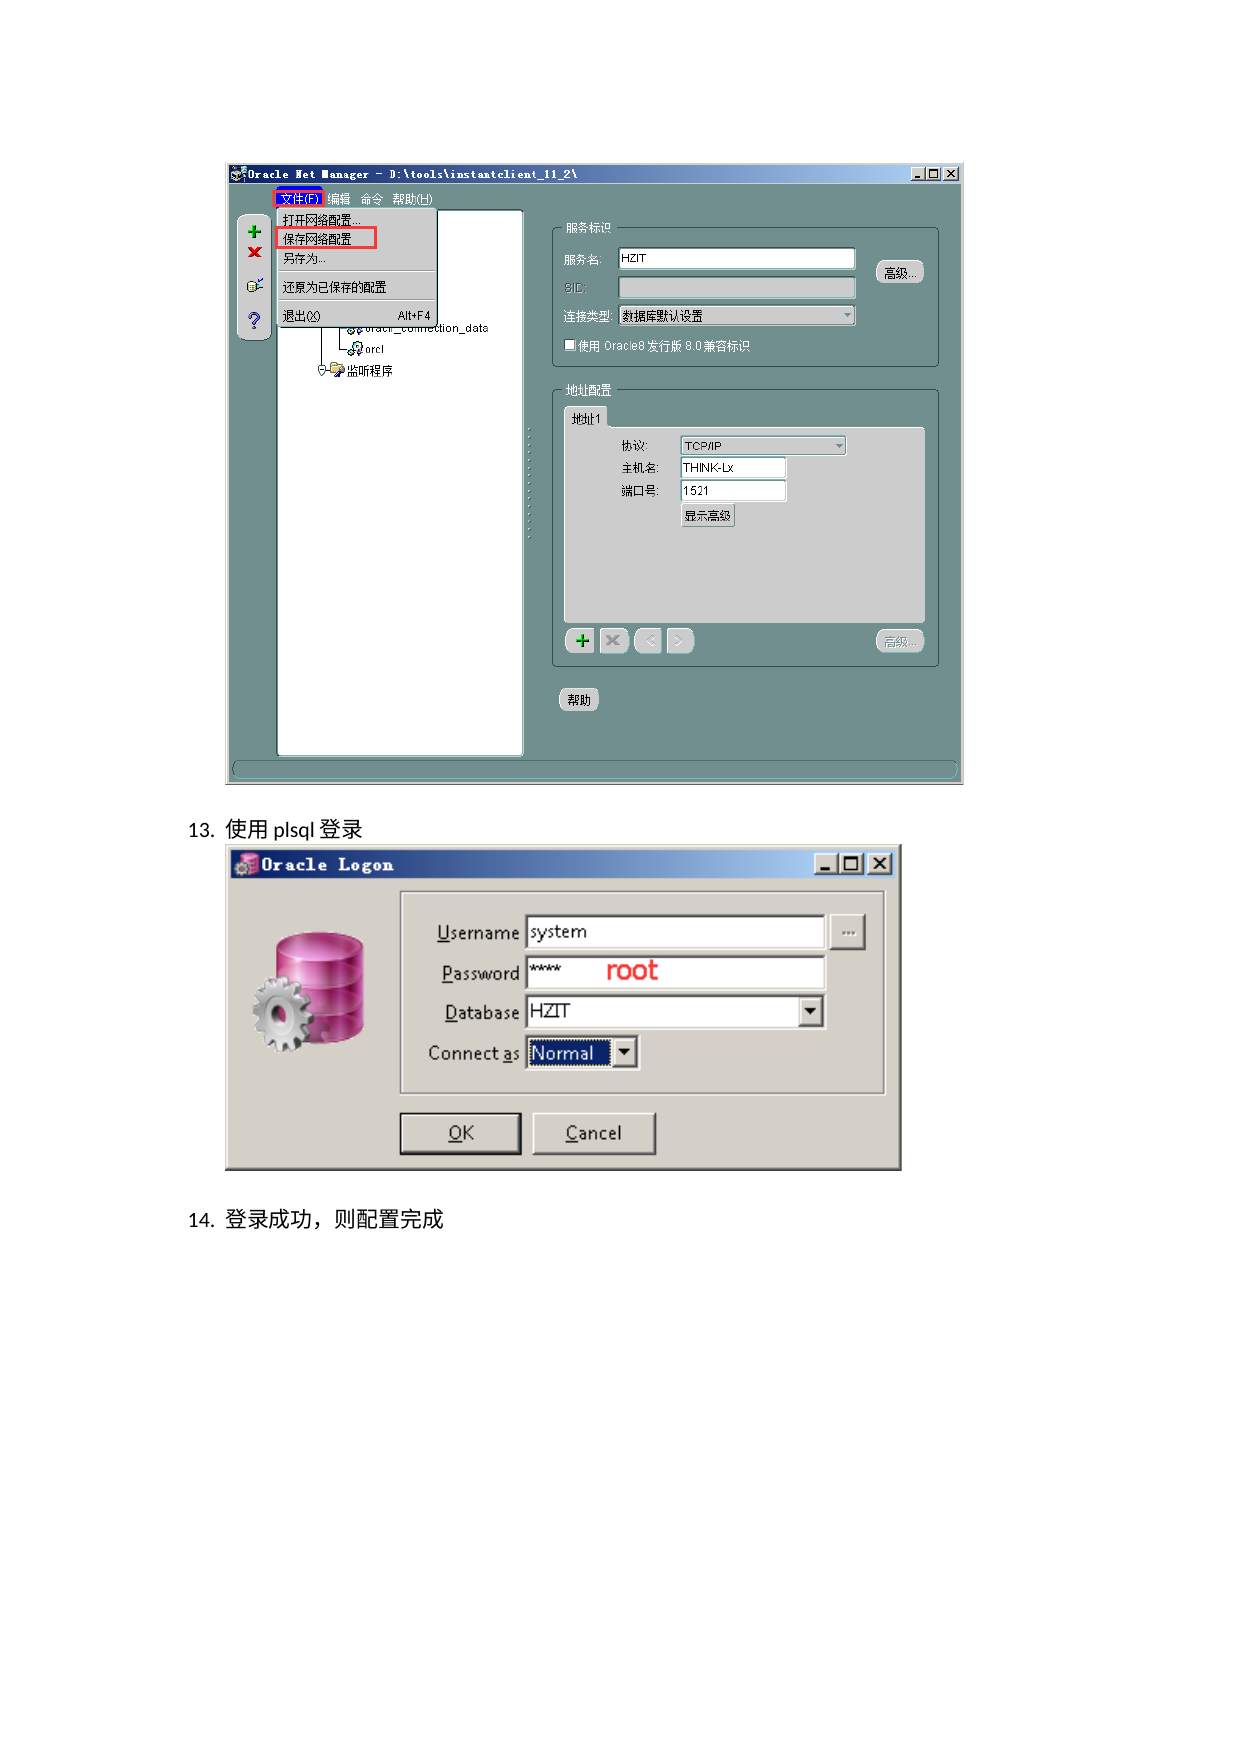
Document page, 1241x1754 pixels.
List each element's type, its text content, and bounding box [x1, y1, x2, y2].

picture [225, 162, 964, 785]
list 使用plsql登录 [187, 812, 1053, 844]
picture [225, 844, 902, 1171]
list 登录成功，则配置完成 [187, 1202, 1053, 1234]
